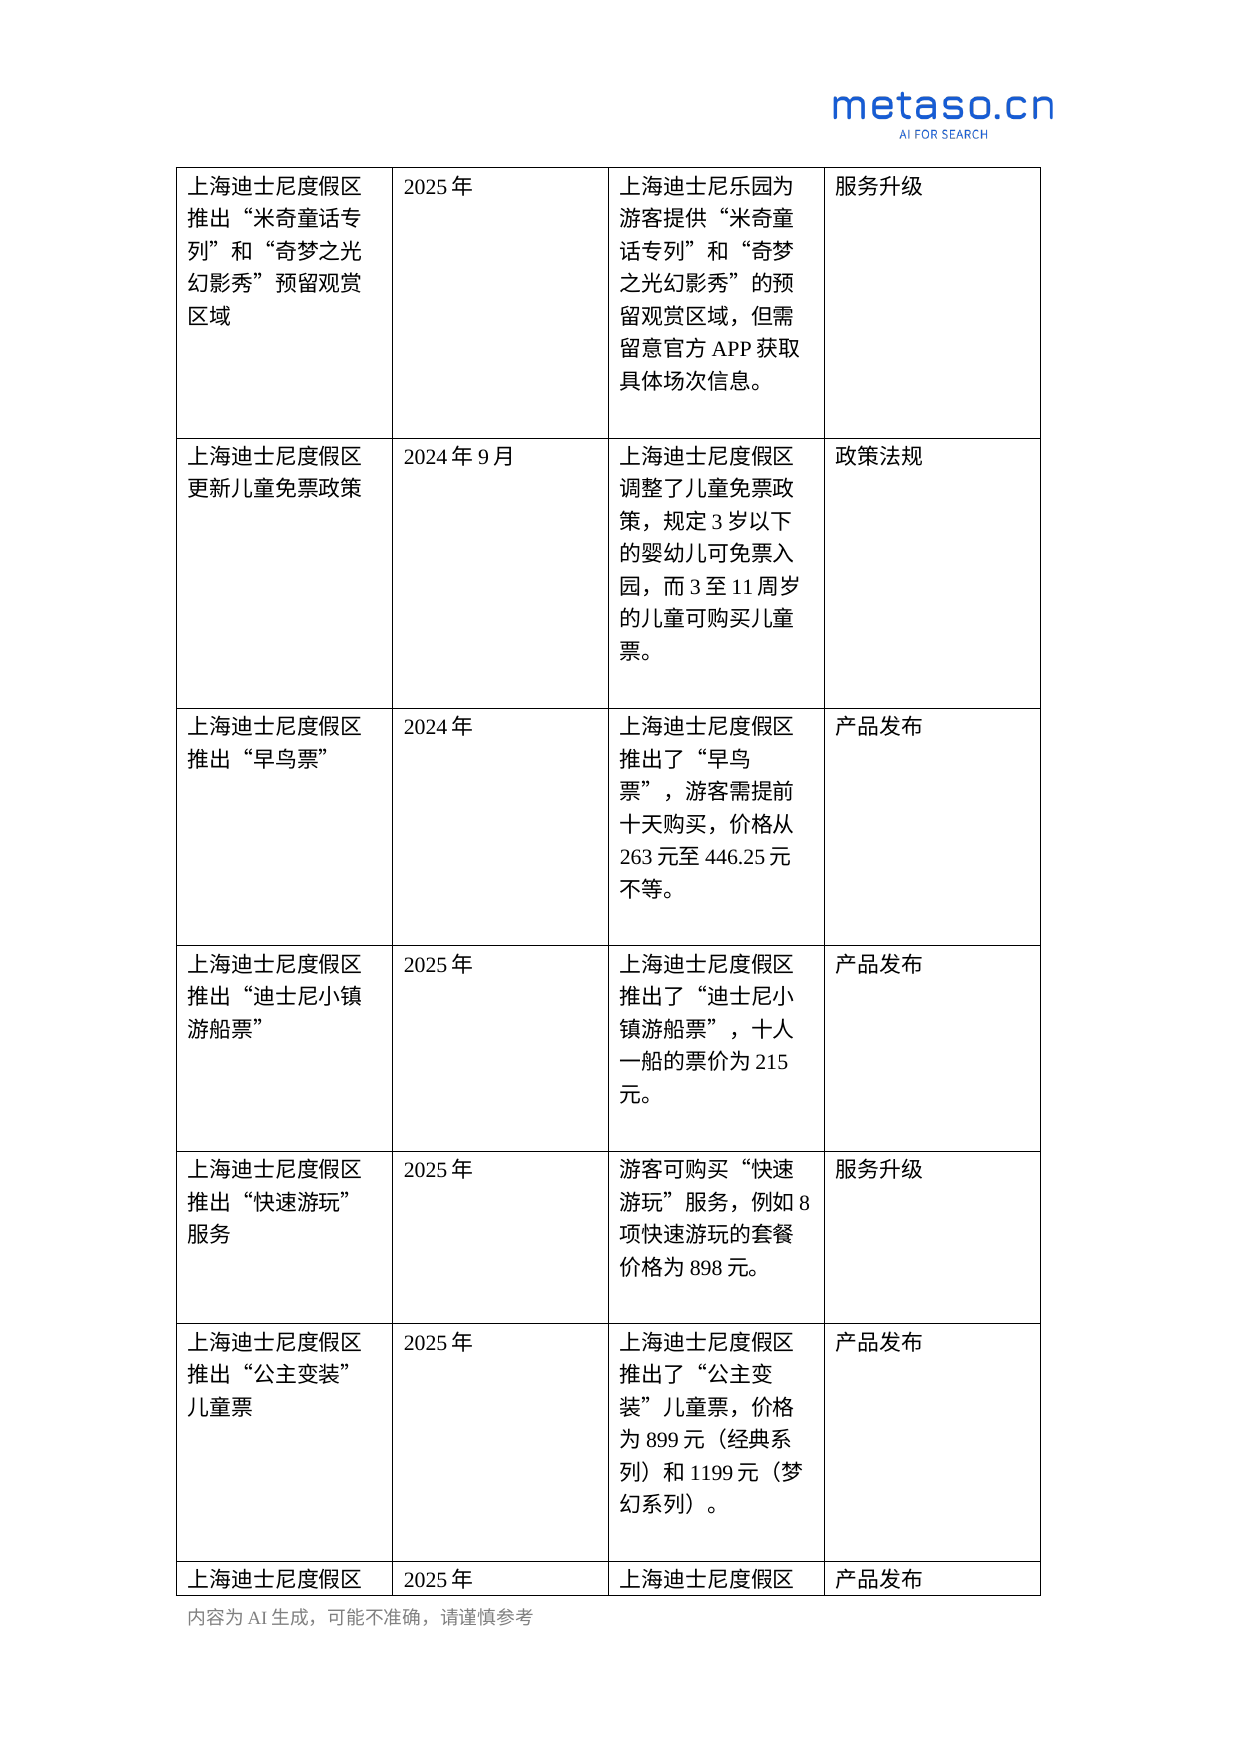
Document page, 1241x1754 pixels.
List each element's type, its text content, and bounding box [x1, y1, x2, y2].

table_cell 游客可购买“快速游玩”服务，例如8项快速游玩的套餐价格为898元。 [609, 1152, 824, 1323]
table_cell 2025年 [393, 1324, 608, 1561]
table_cell 上海迪士尼度假区推出“米奇童话专列”和“奇梦之光幻影秀”预留观赏区域 [177, 168, 392, 437]
table_cell 2024年 [393, 709, 608, 945]
table_cell 服务升级 [825, 1152, 1040, 1323]
table_cell 产品发布 [825, 946, 1040, 1151]
table_cell 产品发布 [825, 1324, 1040, 1561]
table_cell 2025年 [393, 1152, 608, 1323]
table_cell 产品发布 [825, 709, 1040, 945]
table_cell 上海迪士尼乐园为游客提供“米奇童话专列”和“奇梦之光幻影秀”的预留观赏区域，但需留意官方APP获取具体场次信息。 [609, 168, 824, 437]
picture [833, 88, 1053, 142]
table_cell 上海迪士尼度假区调整了儿童免票政策，规定3岁以下的婴幼儿可免票入园，而3至11周岁的儿童可购买儿童票。 [609, 439, 824, 708]
table_cell 上海迪士尼度假区提供年卡服务，游客可通过官方APP购买，并可查询“年卡日历”了解可入园日期。 [609, 1562, 824, 1594]
table_cell 上海迪士尼度假区推出“早鸟票” [177, 709, 392, 945]
table_cell 上海迪士尼度假区推出了“早鸟票”，游客需提前十天购买，价格从263元至446.25元不等。 [609, 709, 824, 945]
table_cell 上海迪士尼度假区推出“快速游玩”服务 [177, 1152, 392, 1323]
table_cell 上海迪士尼度假区推出了“迪士尼小镇游船票”，十人一船的票价为215元。 [609, 946, 824, 1151]
table_cell 服务升级 [825, 168, 1040, 437]
table_cell 上海迪士尼度假区推出了“公主变装”儿童票，价格为899元（经典系列）和1199元（梦幻系列）。 [609, 1324, 824, 1561]
table_cell 2025年 [393, 1562, 608, 1594]
table_cell 上海迪士尼度假区更新儿童免票政策 [177, 439, 392, 708]
table_cell 上海迪士尼度假区推出“迪士尼小镇游船票” [177, 946, 392, 1151]
table_cell 上海迪士尼度假区推出“年卡”及“年卡日历” [177, 1562, 392, 1594]
table_cell 上海迪士尼度假区推出“公主变装”儿童票 [177, 1324, 392, 1561]
table_cell 2025年 [393, 168, 608, 437]
table_cell 2025年 [393, 946, 608, 1151]
table_cell 2024年9月 [393, 439, 608, 708]
table_cell 政策法规 [825, 439, 1040, 708]
table_cell 产品发布 [825, 1562, 1040, 1594]
